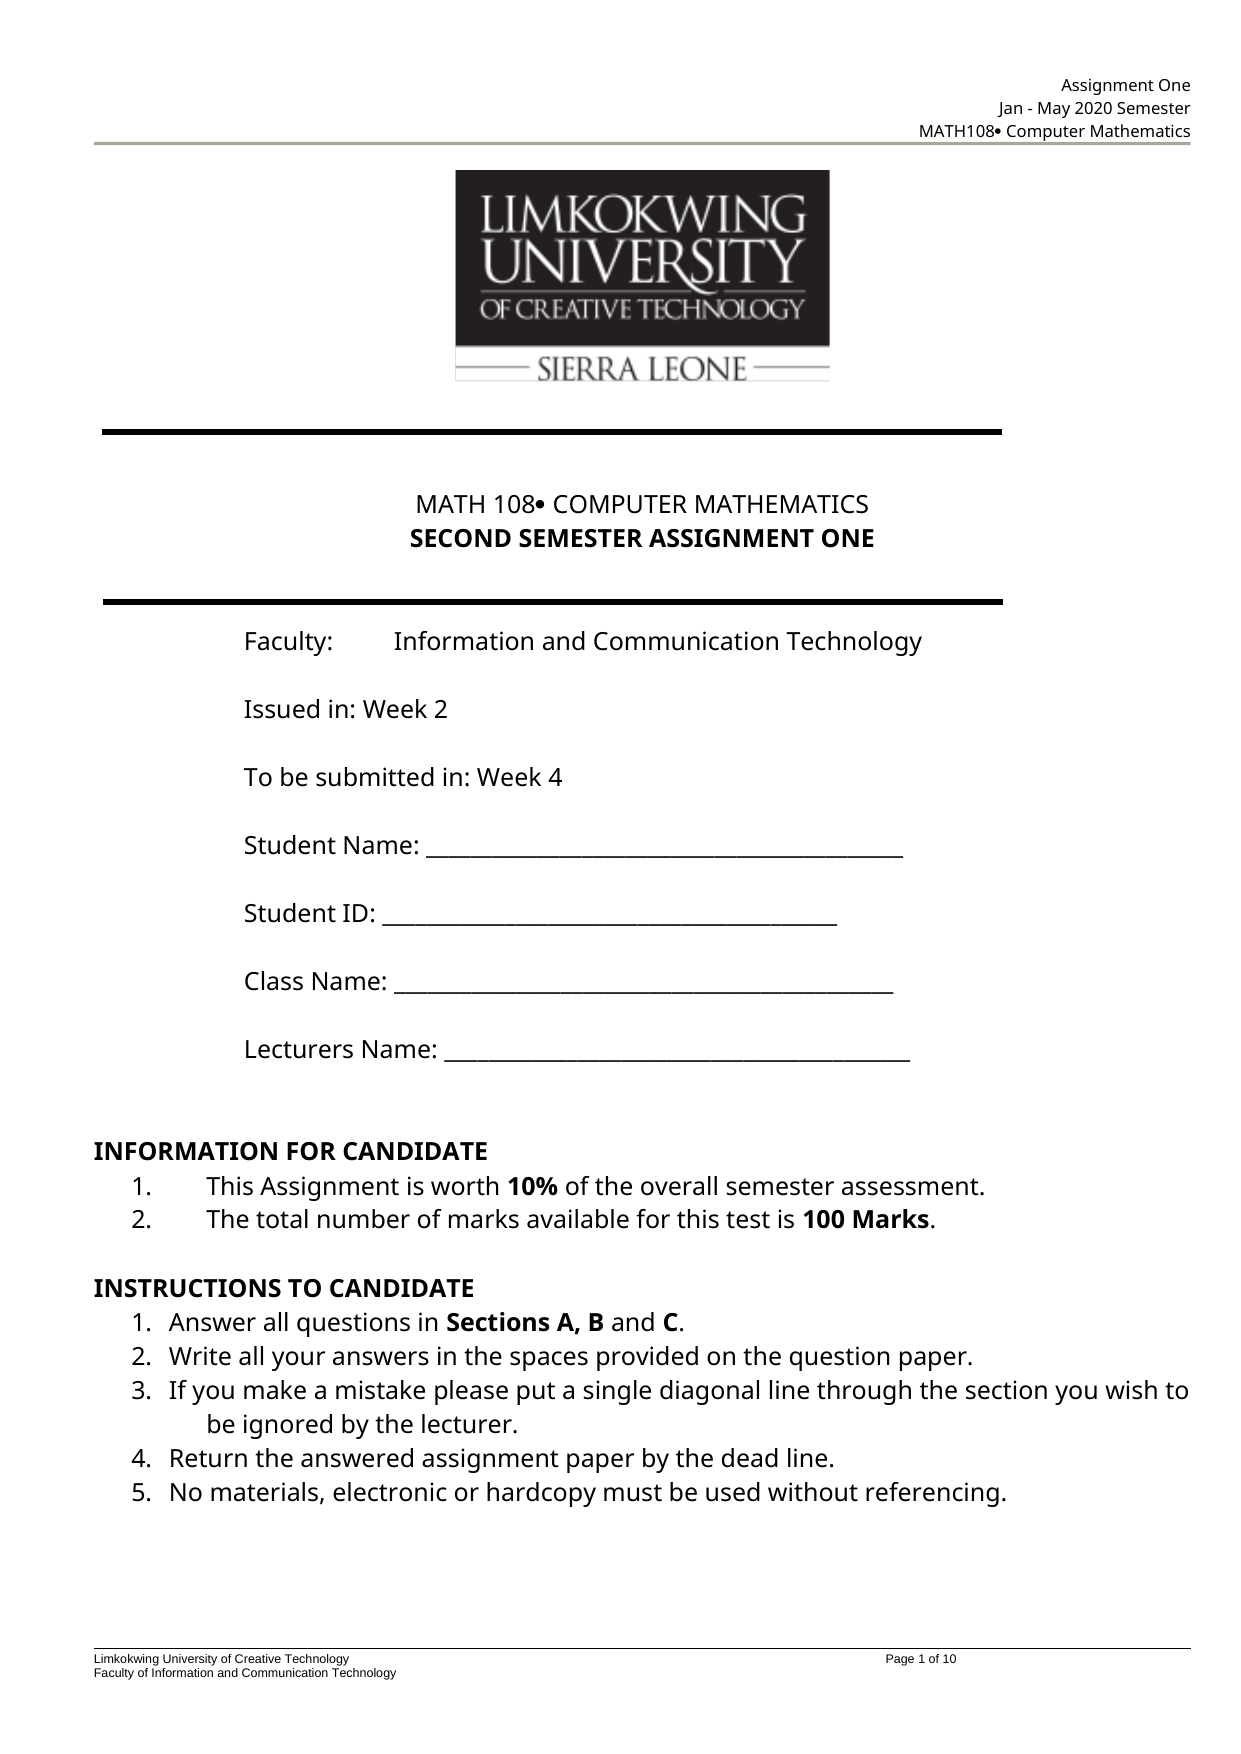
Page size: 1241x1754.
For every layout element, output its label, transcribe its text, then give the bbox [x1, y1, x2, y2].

list Return the answered assignment paper by the dead line. [131, 1441, 1191, 1475]
text Issued in: Week 2 [244, 691, 1191, 725]
list Write all your answers in the spaces provided on the question paper. [131, 1338, 1191, 1372]
list The total number of marks available for this test is 100 Marks. [131, 1202, 1191, 1236]
subtitle INSTRUCTIONS TO CANDIDATE [94, 1270, 1191, 1304]
list If you make a mistake please put a single diagonal line through the section you wish to be ignored by the lecturer. [131, 1372, 1191, 1441]
list Answer all questions in Sections A, B and C. [131, 1304, 1191, 1338]
text Faculty: Information and Communication Technology [244, 623, 1191, 657]
subtitle MATH 108 COMPUTER MATHEMATICS [94, 487, 1191, 521]
text To be submitted in: Week 4 [244, 759, 1191, 793]
list No materials, electronic or hardcopy must be used without referencing. [131, 1475, 1191, 1509]
list This Assignment is worth 10% of the overall semester assessment. [131, 1168, 1191, 1202]
subtitle SECOND SEMESTER ASSIGNMENT ONE [94, 521, 1191, 555]
text Lecturers Name: __________________________________________ [244, 1032, 1191, 1066]
text Class Name: _____________________________________________ [244, 964, 1191, 998]
subtitle INFORMATION FOR CANDIDATE [94, 1134, 1191, 1168]
text Student ID: _________________________________________ [244, 896, 1191, 930]
picture [454, 170, 830, 385]
text Student Name: ___________________________________________ [244, 827, 1191, 862]
